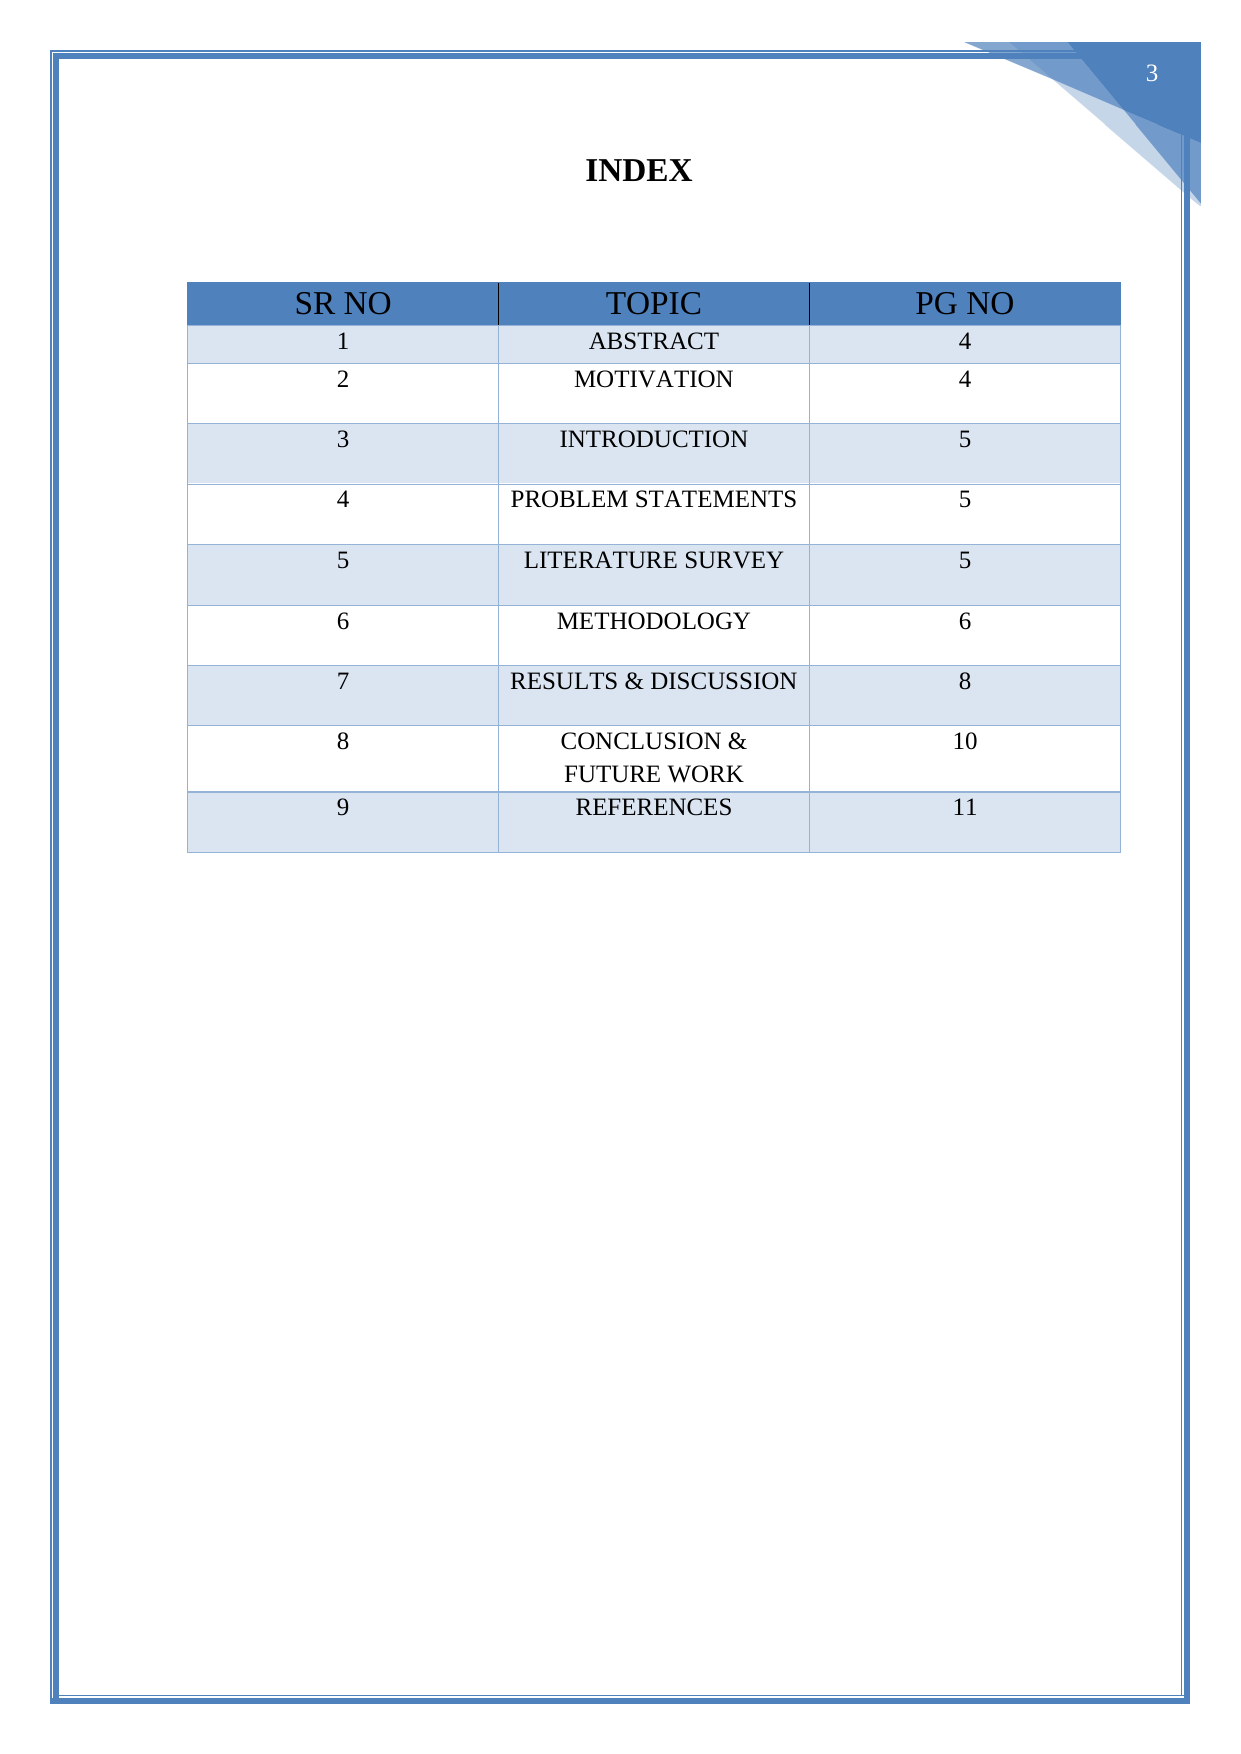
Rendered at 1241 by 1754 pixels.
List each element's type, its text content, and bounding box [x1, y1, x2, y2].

table_cell 8 [810, 666, 1120, 725]
picture [963, 52, 1184, 206]
table_cell 3 [188, 424, 498, 483]
picture [963, 42, 1201, 206]
table_cell ABSTRACT [499, 326, 809, 363]
table_cell 6 [810, 606, 1120, 665]
table_cell CONCLUSION & FUTURE WORK [499, 726, 809, 791]
table_cell RESULTS & DISCUSSION [499, 666, 809, 725]
table_cell LITERATURE SURVEY [499, 545, 809, 605]
table_cell INTRODUCTION [499, 424, 809, 483]
table_cell 5 [810, 424, 1120, 483]
table_cell 5 [810, 545, 1120, 605]
table_cell 9 [188, 793, 498, 852]
text INDEX [187, 150, 1090, 188]
table_cell PROBLEM STATEMENTS [499, 485, 809, 544]
table_header TOPIC [499, 283, 809, 325]
table_cell MOTIVATION [499, 364, 809, 423]
table_header PG NO [810, 283, 1120, 325]
table_cell 5 [810, 485, 1120, 544]
table_cell REFERENCES [499, 793, 809, 852]
table_cell 1 [188, 326, 498, 363]
table_cell METHODOLOGY [499, 606, 809, 665]
table_cell 4 [810, 326, 1120, 363]
table_cell 10 [810, 726, 1120, 791]
table_cell 11 [810, 793, 1120, 852]
table_cell 5 [188, 545, 498, 605]
table_cell 8 [188, 726, 498, 791]
table_cell 4 [188, 485, 498, 544]
table_cell 6 [188, 606, 498, 665]
table_cell 2 [188, 364, 498, 423]
table_header SR NO [188, 283, 498, 325]
table_cell 7 [188, 666, 498, 725]
table_cell 4 [810, 364, 1120, 423]
picture [963, 59, 1181, 206]
